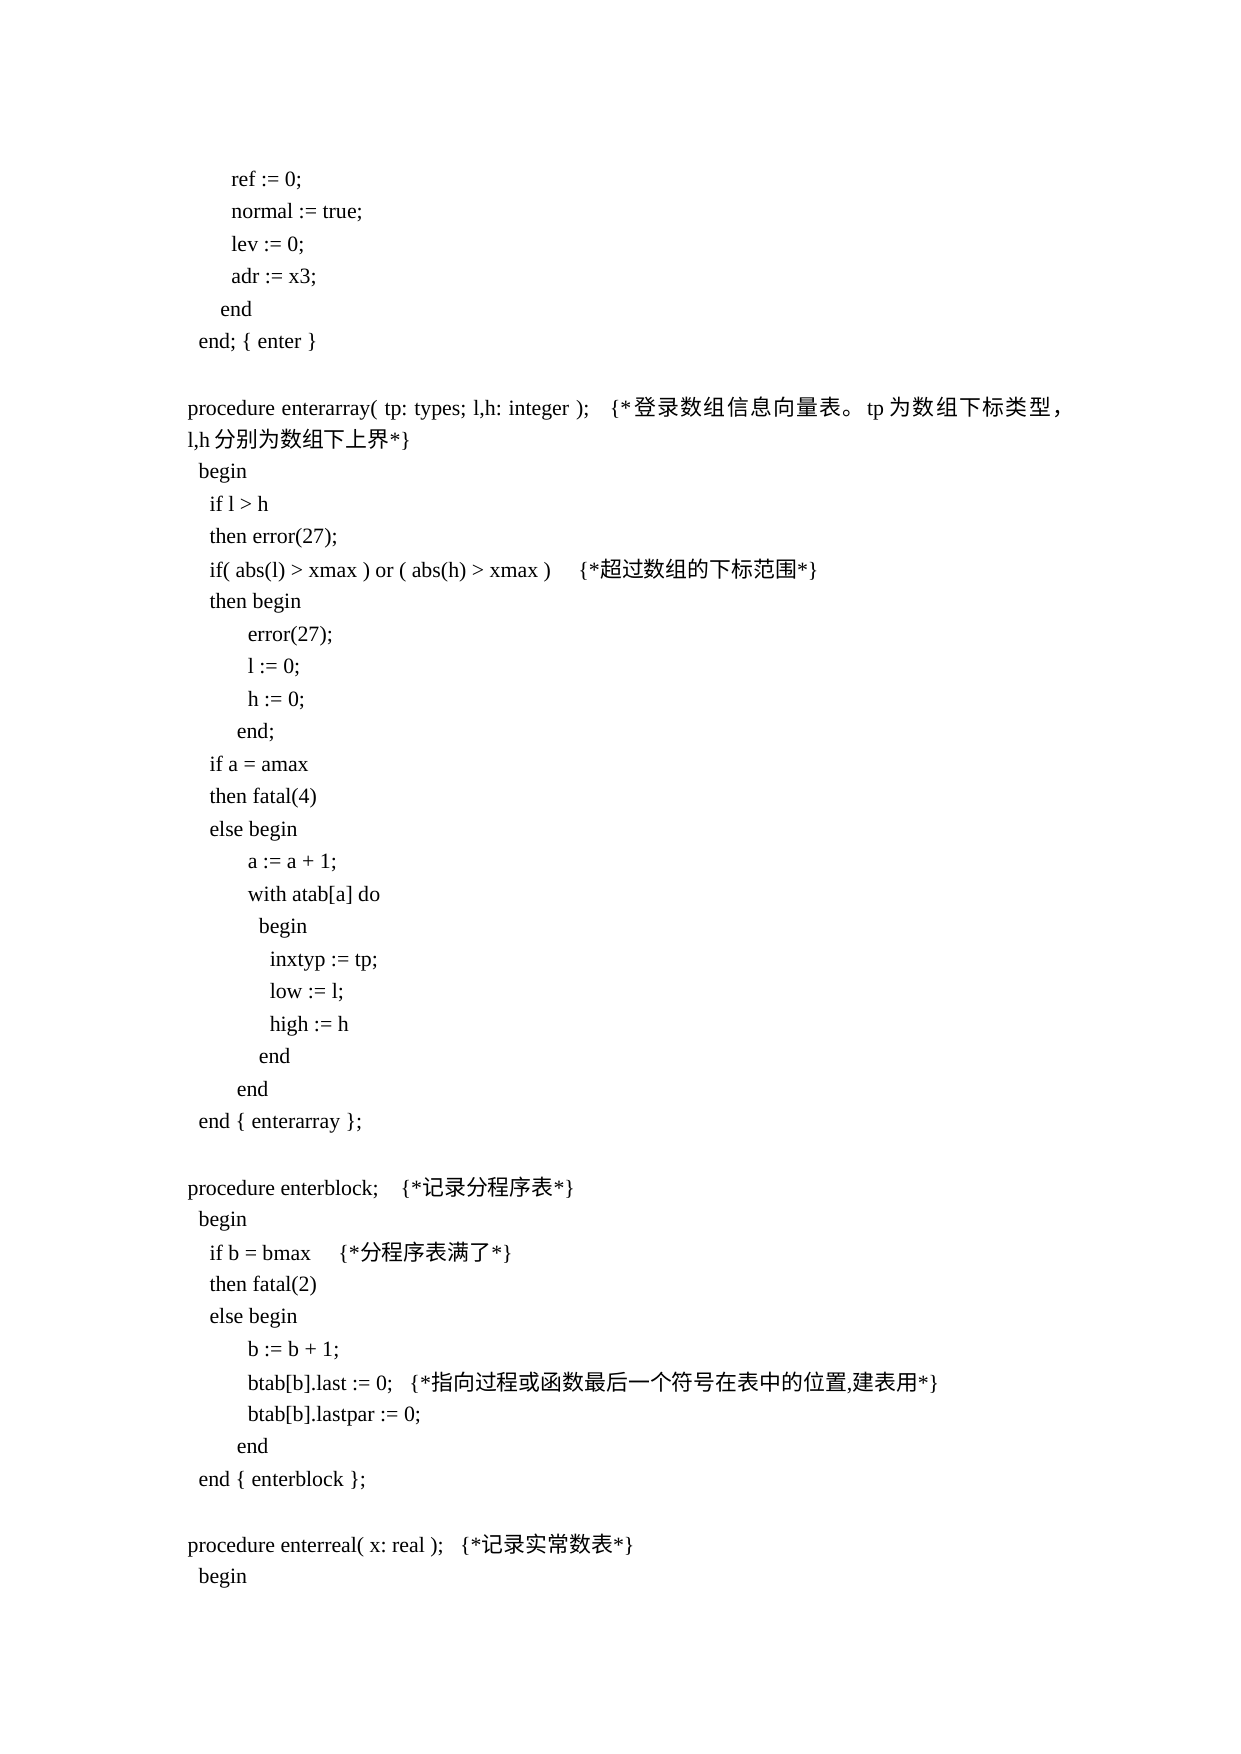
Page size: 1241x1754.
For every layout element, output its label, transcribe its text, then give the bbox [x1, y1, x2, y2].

text end [187, 1072, 1053, 1104]
text end { enterblock }; [187, 1462, 1053, 1494]
text end { enterarray }; [187, 1104, 1053, 1137]
text procedure enterblock; {*记录分程序表*} [187, 1169, 1053, 1202]
text error(27); [187, 617, 1053, 649]
text procedure enterarray( tp: types; l,h: integer ); {*登录数组信息向量表。tp为数组下标类型，l,h分别为数组下上界*} [187, 389, 1053, 454]
text end; [187, 714, 1053, 747]
text ref := 0; [187, 162, 1053, 194]
text end [187, 292, 1053, 324]
text if a = amax [187, 747, 1053, 779]
text then error(27); [187, 519, 1053, 552]
text b := b + 1; [187, 1332, 1053, 1364]
text adr := x3; [187, 259, 1053, 292]
text a := a + 1; [187, 844, 1053, 877]
text end; { enter } [187, 324, 1053, 357]
text with atab[a] do [187, 877, 1053, 909]
text normal := true; [187, 194, 1053, 227]
text if l > h [187, 487, 1053, 519]
text high := h [187, 1007, 1053, 1039]
text end [187, 1429, 1053, 1462]
text btab[b].lastpar := 0; [187, 1397, 1053, 1429]
text else begin [187, 812, 1053, 844]
text l := 0; [187, 649, 1053, 682]
text end [187, 1039, 1053, 1072]
text h := 0; [187, 682, 1053, 714]
text inxtyp := tp; [187, 942, 1053, 974]
text then begin [187, 584, 1053, 617]
text btab[b].last := 0; {*指向过程或函数最后一个符号在表中的位置,建表用*} [187, 1364, 1053, 1397]
text begin [187, 454, 1053, 487]
text else begin [187, 1299, 1053, 1332]
text lev := 0; [187, 227, 1053, 259]
text procedure enterreal( x: real ); {*记录实常数表*} [187, 1527, 1053, 1559]
text if b = bmax {*分程序表满了*} [187, 1234, 1053, 1267]
text begin [187, 1559, 1053, 1592]
text begin [187, 909, 1053, 942]
text if( abs(l) > xmax ) or ( abs(h) > xmax ) {*超过数组的下标范围*} [187, 552, 1053, 584]
text low := l; [187, 974, 1053, 1007]
text then fatal(4) [187, 779, 1053, 812]
text then fatal(2) [187, 1267, 1053, 1299]
text begin [187, 1202, 1053, 1234]
